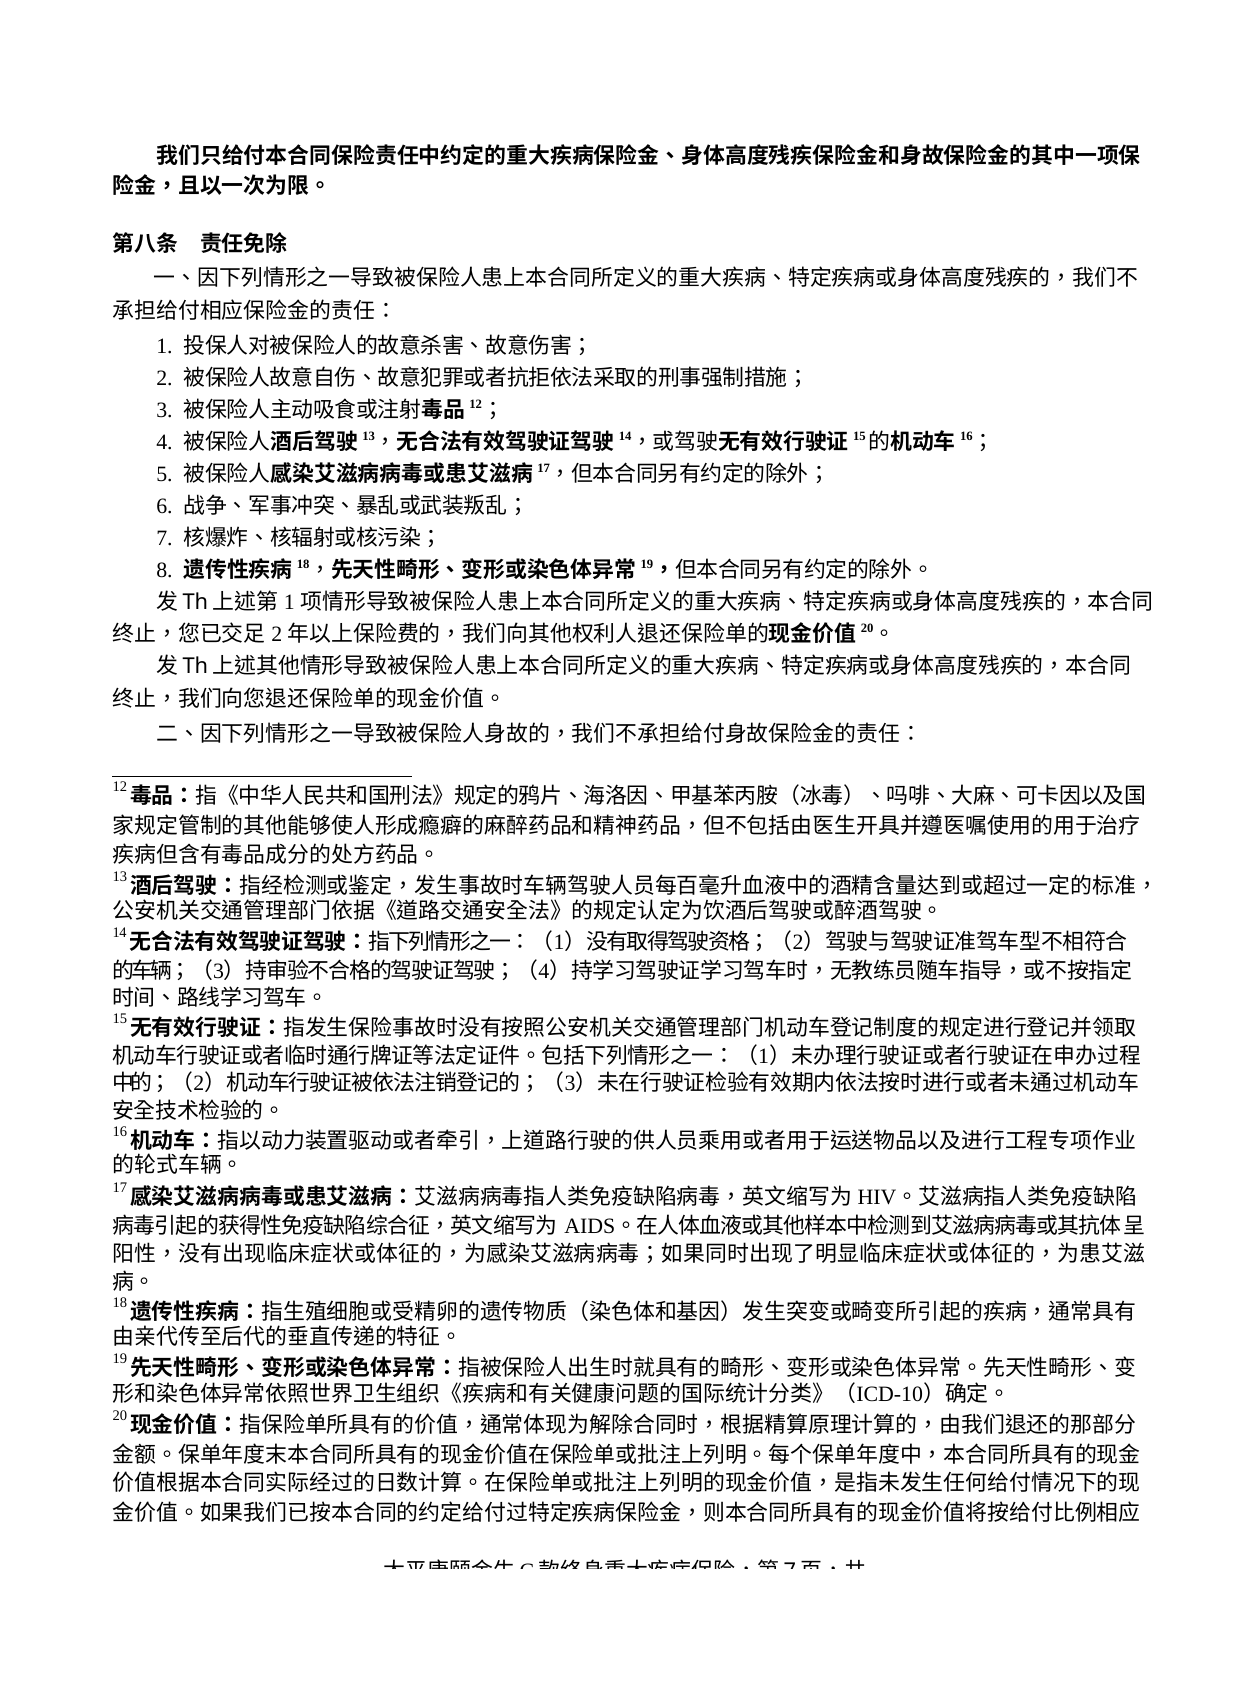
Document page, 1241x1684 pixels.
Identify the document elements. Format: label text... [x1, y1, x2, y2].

text 形和染色体异常依照世界卫生组织《疾病和有关健康问题的国际统计分类》（ICD-10）确定。 [112, 1382, 1167, 1406]
text 20现金价值：指保险单所具有的价值，通常体现为解除合同时，根据精算原理计算的，由我们退还的那部分 [112, 1406, 1167, 1439]
list 核爆炸、核辐射或核污染； [156, 522, 1167, 551]
text 17感染艾滋病病毒或患艾滋病：艾滋病病毒指人类免疫缺陷病毒，英文缩写为 HIV。艾滋病指人类免疫缺陷 [112, 1178, 1167, 1211]
list 被保险人主动吸食或注射毒品12； [156, 394, 1167, 423]
list 被保险人感染艾滋病病毒或患艾滋病17，但本合同另有约定的除外； [156, 458, 1167, 487]
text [112, 1439, 1142, 1526]
text 的车辆；（3）持审验不合格的驾驶证驾驶；（4）持学习驾驶证学习驾车时，无教练员随车指导，或不按指定时间、路线学习驾车。 [112, 956, 1142, 1012]
text 家规定管制的其他能够使人形成瘾癖的麻醉药品和精神药品，但不包括由医生开具并遵医嘱使用的用于治疗疾病但含有毒品成分的处方药品。 [112, 810, 1142, 868]
text 由亲代传至后代的垂直传递的特征。 [112, 1325, 1167, 1349]
text 我们只给付本合同保险责任中约定的重大疾病保险金、身体高度残疾保险金和身故保险金的其中一项保险金，且以一次为限。 [112, 140, 1144, 200]
subtitle 第八条 责任免除 [112, 228, 1167, 258]
text 18遗传性疾病：指生殖细胞或受精卵的遗传物质（染色体和基因）发生突变或畸变所引起的疾病，通常具有 [112, 1296, 1167, 1325]
text 一、因下列情形之一导致被保险人患上本合同所定义的重大疾病、特定疾病或身体高度残疾的，我们不承担给付相应保险金的责任： [112, 262, 1145, 325]
text 的轮式车辆。 [112, 1154, 1167, 1178]
text 14无合法有效驾驶证驾驶：指下列情形之一：（1）没有取得驾驶资格；（2）驾驶与驾驶证准驾车型不相符合 [112, 923, 1167, 956]
text 15无有效行驶证：指发生保险事故时没有按照公安机关交通管理部门机动车登记制度的规定进行登记并领取 [112, 1012, 1167, 1041]
text 12毒品：指《中华人民共和国刑法》规定的鸦片、海洛因、甲基苯丙胺（冰毒）、吗啡、大麻、可卡因以及国 [112, 773, 1167, 810]
text 16机动车：指以动力装置驱动或者牵引，上道路行驶的供人员乘用或者用于运送物品以及进行工程专项作业 [112, 1124, 1167, 1154]
list 战争、军事冲突、暴乱或武装叛乱； [156, 489, 1167, 519]
list 遗传性疾病18，先天性畸形、变形或染色体异常19，但本合同另有约定的除外。 [156, 554, 1167, 583]
text 13酒后驾驶：指经检测或鉴定，发生事故时车辆驾驶人员每百毫升血液中的酒精含量达到或超过一定的标准， [112, 869, 1167, 899]
text 19先天性畸形、变形或染色体异常：指被保险人出生时就具有的畸形、变形或染色体异常。先天性畸形、变 [112, 1349, 1167, 1382]
text 终止，您已交足 2 年以上保险费的，我们向其他权利人退还保险单的现金价值20。 [112, 618, 1167, 647]
text 发Th上述其他情形导致被保险人患上本合同所定义的重大疾病、特定疾病或身体高度残疾的，本合同终止，我们向您退还保险单的现金价值。 [112, 649, 1144, 713]
list 被保险人故意自伤、故意犯罪或者抗拒依法采取的刑事强制措施； [156, 362, 1167, 391]
text 病毒引起的获得性免疫缺陷综合征，英文缩写为 AIDS。在人体血液或其他样本中检测到艾滋病病毒或其抗体呈阳性，没有出现临床症状或体征的，为感染艾滋病病毒；如果同时出现了明显临床症状或体征的，为患艾滋病。 [112, 1211, 1145, 1296]
text 机动车行驶证或者临时通行牌证等法定证件。包括下列情形之一：（1）未办理行驶证或者行驶证在申办过程中的；（2）机动车行驶证被依法注销登记的；（3）未在行驶证检验有效期内依法按时进行或者未通过机动车安全技术检验的。 [112, 1042, 1142, 1124]
text 二、因下列情形之一导致被保险人身故的，我们不承担给付身故保险金的责任： [156, 718, 1167, 747]
text 发Th上述第 1 项情形导致被保险人患上本合同所定义的重大疾病、特定疾病或身体高度残疾的，本合同 [156, 586, 1167, 615]
list 投保人对被保险人的故意杀害、故意伤害； [156, 330, 1167, 359]
list 被保险人酒后驾驶13，无合法有效驾驶证驾驶14，或驾驶无有效行驶证15的机动车16； [156, 426, 1167, 455]
text 公安机关交通管理部门依据《道路交通安全法》的规定认定为饮酒后驾驶或醉酒驾驶。 [112, 899, 1167, 923]
